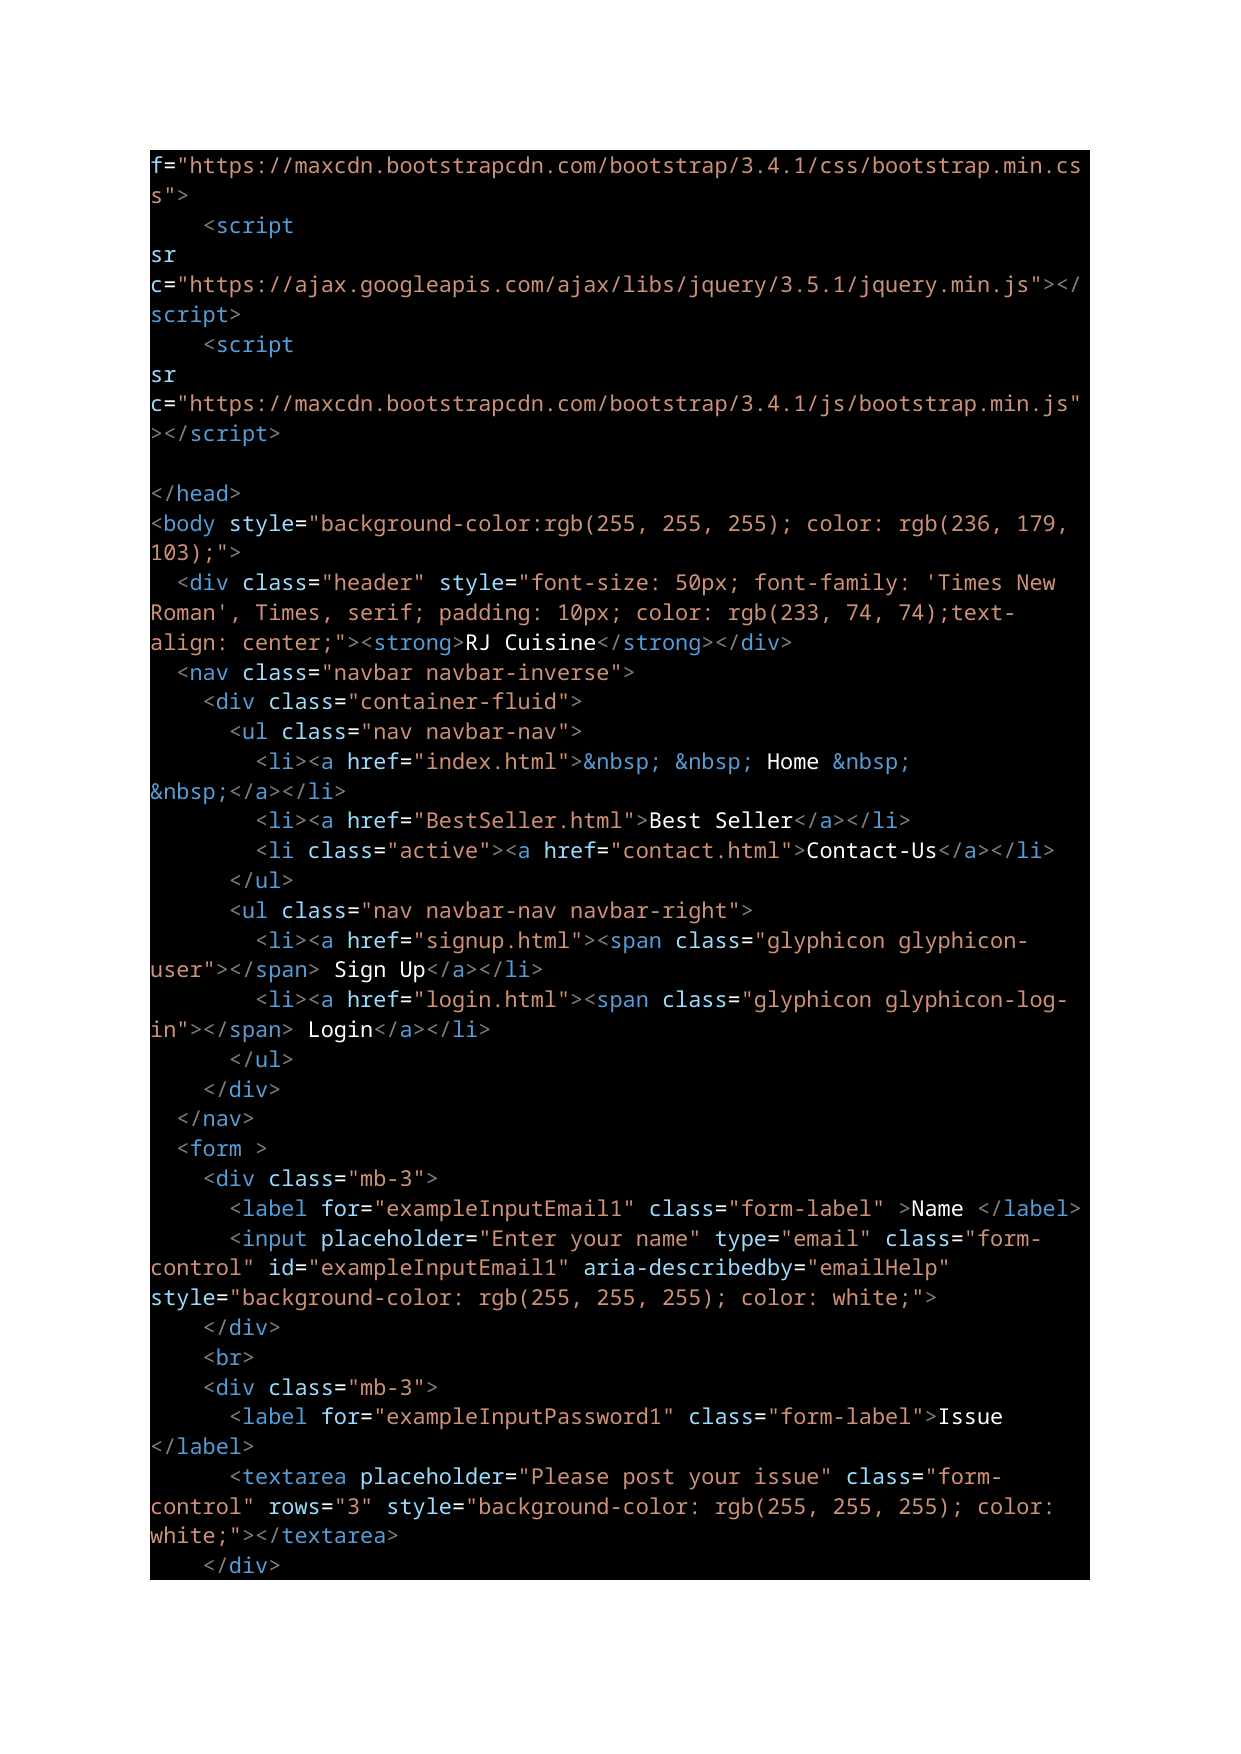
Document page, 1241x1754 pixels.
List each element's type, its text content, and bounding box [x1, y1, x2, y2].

text </head> [150, 478, 1090, 507]
text <div class="header" style="font-size: 50px; font-family: 'Times New Roman', Times, serif; padding: 10px; color: rgb(233, 74, 74);text-align: center;"><strong>RJ Cuisine</strong></div> [150, 567, 1090, 656]
text <input placeholder="Enter your name" type="email" class="form-control" id="exampleInputEmail1" aria-describedby="emailHelp" style="background-color: rgb(255, 255, 255); color: white;"> [150, 1222, 1090, 1312]
text </ul> [150, 1044, 1090, 1073]
text <script src="https://ajax.googleapis.com/ajax/libs/jquery/3.5.1/jquery.min.js"></script> [150, 209, 1090, 329]
text <nav class="navbar navbar-inverse"> [150, 656, 1090, 686]
text <form > [150, 1133, 1090, 1163]
text <script src="https://maxcdn.bootstrapcdn.com/bootstrap/3.4.1/js/bootstrap.min.js"></script> [150, 329, 1090, 448]
text </nav> [150, 1103, 1090, 1133]
text <li><a href="signup.html"><span class="glyphicon glyphicon-user"></span> Sign Up</a></li> [150, 924, 1090, 984]
text <li><a href="BestSeller.html">Best Seller</a></li> [150, 805, 1090, 835]
text <label for="exampleInputPassword1" class="form-label">Issue </label> [150, 1401, 1090, 1461]
text <li><a href="login.html"><span class="glyphicon glyphicon-log-in"></span> Login</a></li> [150, 984, 1090, 1044]
text <br> [150, 1342, 1090, 1371]
text <ul class="nav navbar-nav navbar-right"> [150, 895, 1090, 924]
text <div class="mb-3"> [150, 1163, 1090, 1193]
text <ul class="nav navbar-nav"> [150, 716, 1090, 746]
text <textarea placeholder="Please post your issue" class="form-control" rows="3" style="background-color: rgb(255, 255, 255); color: white;"></textarea> [150, 1461, 1090, 1550]
text <body style="background-color:rgb(255, 255, 255); color: rgb(236, 179, 103);"> [150, 507, 1090, 567]
text </div> [150, 1550, 1090, 1580]
text <div class="mb-3"> [150, 1371, 1090, 1401]
text <li class="active"><a href="contact.html">Contact-Us</a></li> [150, 835, 1090, 865]
text </div> [150, 1073, 1090, 1103]
text <li><a href="index.html">&nbsp; &nbsp; Home &nbsp; &nbsp;</a></li> [150, 746, 1090, 805]
text <div class="container-fluid"> [150, 686, 1090, 716]
text </ul> [150, 865, 1090, 895]
text <label for="exampleInputEmail1" class="form-label" >Name </label> [150, 1193, 1090, 1222]
text </div> [150, 1312, 1090, 1342]
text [150, 150, 1090, 209]
